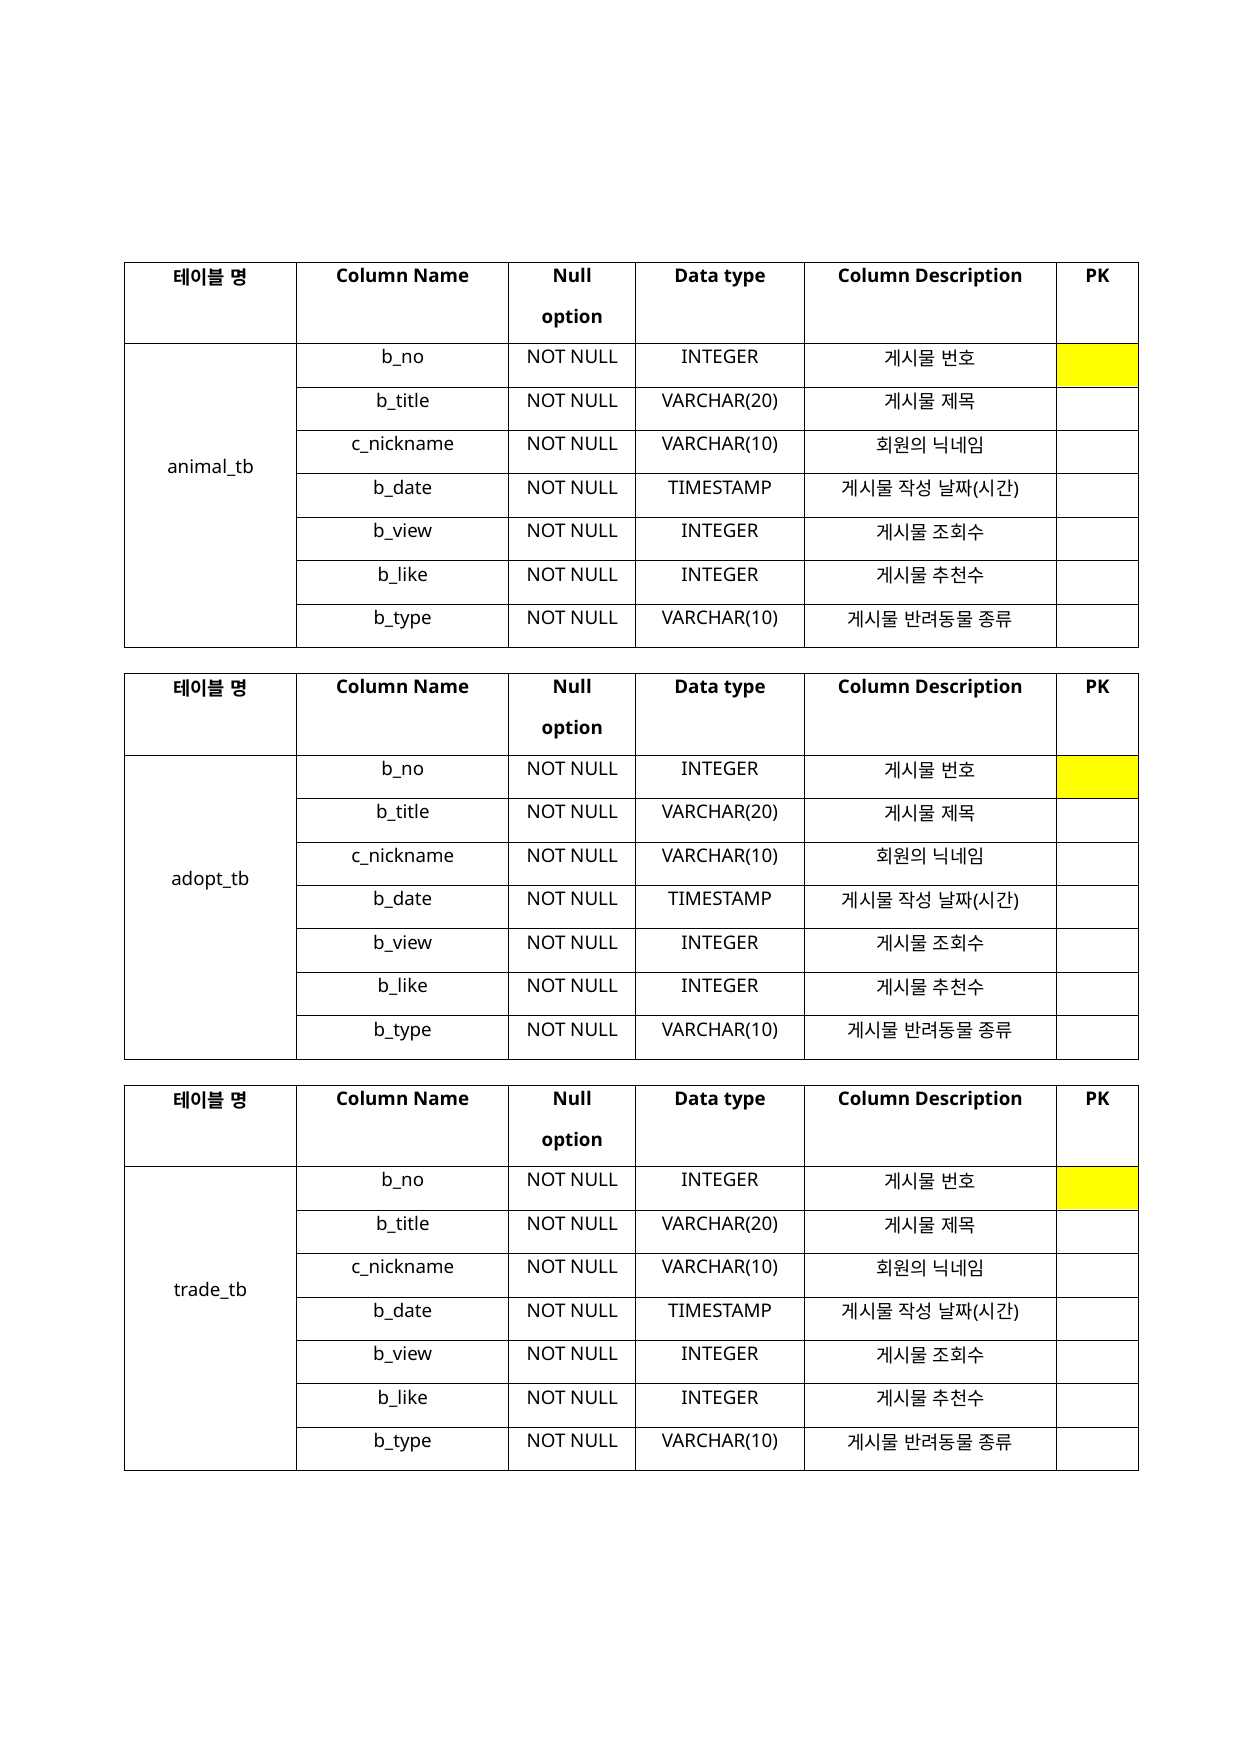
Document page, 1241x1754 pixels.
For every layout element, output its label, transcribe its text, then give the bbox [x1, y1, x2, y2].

table_cell 회원의 닉네임 [805, 1254, 1056, 1296]
table_cell VARCHAR(10) [636, 605, 804, 647]
table_cell 게시물 추천수 [805, 973, 1056, 1015]
table_cell NOT NULL [509, 1298, 635, 1340]
table_cell [1057, 518, 1138, 560]
table_cell 게시물 번호 [805, 344, 1056, 386]
table_cell [1057, 344, 1138, 386]
table_cell [1057, 843, 1138, 885]
table_cell NOT NULL [509, 756, 635, 798]
table_cell c_nickname [297, 431, 508, 473]
table_cell INTEGER [636, 518, 804, 560]
table_cell [1057, 431, 1138, 473]
table_cell b_type [297, 1016, 508, 1058]
table_cell VARCHAR(20) [636, 799, 804, 841]
table_cell [1057, 561, 1138, 603]
table_header PK [1057, 1086, 1138, 1166]
table_header PK [1057, 674, 1138, 754]
table_cell NOT NULL [509, 1016, 635, 1058]
table_cell INTEGER [636, 344, 804, 386]
table_cell b_date [297, 886, 508, 928]
table_cell VARCHAR(20) [636, 1211, 804, 1253]
table_cell 게시물 번호 [805, 756, 1056, 798]
table_cell b_title [297, 388, 508, 430]
table_cell INTEGER [636, 561, 804, 603]
table_cell 게시물 조회수 [805, 1341, 1056, 1383]
table_cell 게시물 반려동물 종류 [805, 1016, 1056, 1058]
table_header Data type [636, 674, 804, 754]
table_cell INTEGER [636, 929, 804, 972]
table_cell trade_tb [125, 1167, 296, 1427]
table_cell adopt_tb [125, 756, 296, 1015]
table_cell 게시물 번호 [805, 1167, 1056, 1209]
table_cell animal_tb [125, 344, 296, 603]
table_cell [1057, 929, 1138, 972]
table_cell NOT NULL [509, 561, 635, 603]
table_cell b_title [297, 799, 508, 841]
table_cell [1057, 1254, 1138, 1296]
table_cell b_type [297, 1428, 508, 1470]
table_cell [1057, 1016, 1138, 1058]
table_header Null option [509, 263, 635, 343]
table_cell b_like [297, 561, 508, 603]
table_header Column Description [805, 1086, 1056, 1166]
table_cell 회원의 닉네임 [805, 843, 1056, 885]
table_cell 게시물 제목 [805, 388, 1056, 430]
table_cell INTEGER [636, 756, 804, 798]
table_header 테이블 명 [125, 263, 296, 343]
table_cell b_no [297, 756, 508, 798]
table_header 테이블 명 [125, 1086, 296, 1166]
table_cell VARCHAR(20) [636, 388, 804, 430]
table_cell b_type [297, 605, 508, 647]
table_cell VARCHAR(10) [636, 1016, 804, 1058]
table_cell NOT NULL [509, 1341, 635, 1383]
table_cell NOT NULL [509, 799, 635, 841]
table_cell [1057, 1167, 1138, 1209]
table_cell [125, 1427, 296, 1470]
table_cell NOT NULL [509, 886, 635, 928]
table_header PK [1057, 263, 1138, 343]
table_cell b_date [297, 1298, 508, 1340]
table_cell VARCHAR(10) [636, 431, 804, 473]
table_cell NOT NULL [509, 474, 635, 517]
table_cell NOT NULL [509, 1428, 635, 1470]
table_header Column Name [297, 674, 508, 754]
table_cell TIMESTAMP [636, 886, 804, 928]
table_cell NOT NULL [509, 929, 635, 972]
table_header Data type [636, 263, 804, 343]
table_cell VARCHAR(10) [636, 843, 804, 885]
table_header Column Name [297, 1086, 508, 1166]
table_cell b_like [297, 1384, 508, 1427]
table_cell b_view [297, 929, 508, 972]
table_cell b_view [297, 1341, 508, 1383]
table_cell INTEGER [636, 973, 804, 1015]
table_cell c_nickname [297, 843, 508, 885]
table_cell 게시물 작성 날짜(시간) [805, 886, 1056, 928]
table_cell NOT NULL [509, 973, 635, 1015]
table_cell 게시물 반려동물 종류 [805, 1428, 1056, 1470]
table_cell NOT NULL [509, 1167, 635, 1209]
table_cell [1057, 1298, 1138, 1340]
table_cell 게시물 추천수 [805, 1384, 1056, 1427]
table_cell [1057, 1341, 1138, 1383]
table_cell b_no [297, 344, 508, 386]
table_cell 게시물 조회수 [805, 929, 1056, 972]
table_cell [1057, 1428, 1138, 1470]
table_cell [1057, 973, 1138, 1015]
table_cell NOT NULL [509, 431, 635, 473]
table_cell b_title [297, 1211, 508, 1253]
table_header Column Name [297, 263, 508, 343]
table_cell [125, 1015, 296, 1058]
table_cell VARCHAR(10) [636, 1254, 804, 1296]
table_cell NOT NULL [509, 344, 635, 386]
table_cell TIMESTAMP [636, 1298, 804, 1340]
table_cell 게시물 추천수 [805, 561, 1056, 603]
table_cell 회원의 닉네임 [805, 431, 1056, 473]
table_cell [1057, 474, 1138, 517]
table_header Column Description [805, 263, 1056, 343]
table_cell NOT NULL [509, 518, 635, 560]
table_cell b_no [297, 1167, 508, 1209]
table_cell 게시물 작성 날짜(시간) [805, 474, 1056, 517]
table_cell NOT NULL [509, 1211, 635, 1253]
table_cell 게시물 제목 [805, 799, 1056, 841]
table_header Null option [509, 1086, 635, 1166]
table_cell [1057, 886, 1138, 928]
table_cell VARCHAR(10) [636, 1428, 804, 1470]
table_header Null option [509, 674, 635, 754]
table_cell b_view [297, 518, 508, 560]
table_cell INTEGER [636, 1341, 804, 1383]
table_cell c_nickname [297, 1254, 508, 1296]
table_cell INTEGER [636, 1384, 804, 1427]
table_cell INTEGER [636, 1167, 804, 1209]
table_cell NOT NULL [509, 843, 635, 885]
table_cell [1057, 605, 1138, 647]
table_cell [1057, 388, 1138, 430]
table_cell [1057, 799, 1138, 841]
table_header 테이블 명 [125, 674, 296, 754]
table_cell NOT NULL [509, 1254, 635, 1296]
table_cell NOT NULL [509, 1384, 635, 1427]
table_cell b_date [297, 474, 508, 517]
table_cell b_like [297, 973, 508, 1015]
table_cell NOT NULL [509, 388, 635, 430]
table_cell 게시물 반려동물 종류 [805, 605, 1056, 647]
table_cell 게시물 제목 [805, 1211, 1056, 1253]
table_cell [1057, 1211, 1138, 1253]
table_cell [1057, 756, 1138, 798]
table_cell 게시물 조회수 [805, 518, 1056, 560]
table_cell [125, 604, 296, 647]
table_cell [1057, 1384, 1138, 1427]
table_cell NOT NULL [509, 605, 635, 647]
table_cell TIMESTAMP [636, 474, 804, 517]
table_header Data type [636, 1086, 804, 1166]
table_header Column Description [805, 674, 1056, 754]
table_cell 게시물 작성 날짜(시간) [805, 1298, 1056, 1340]
